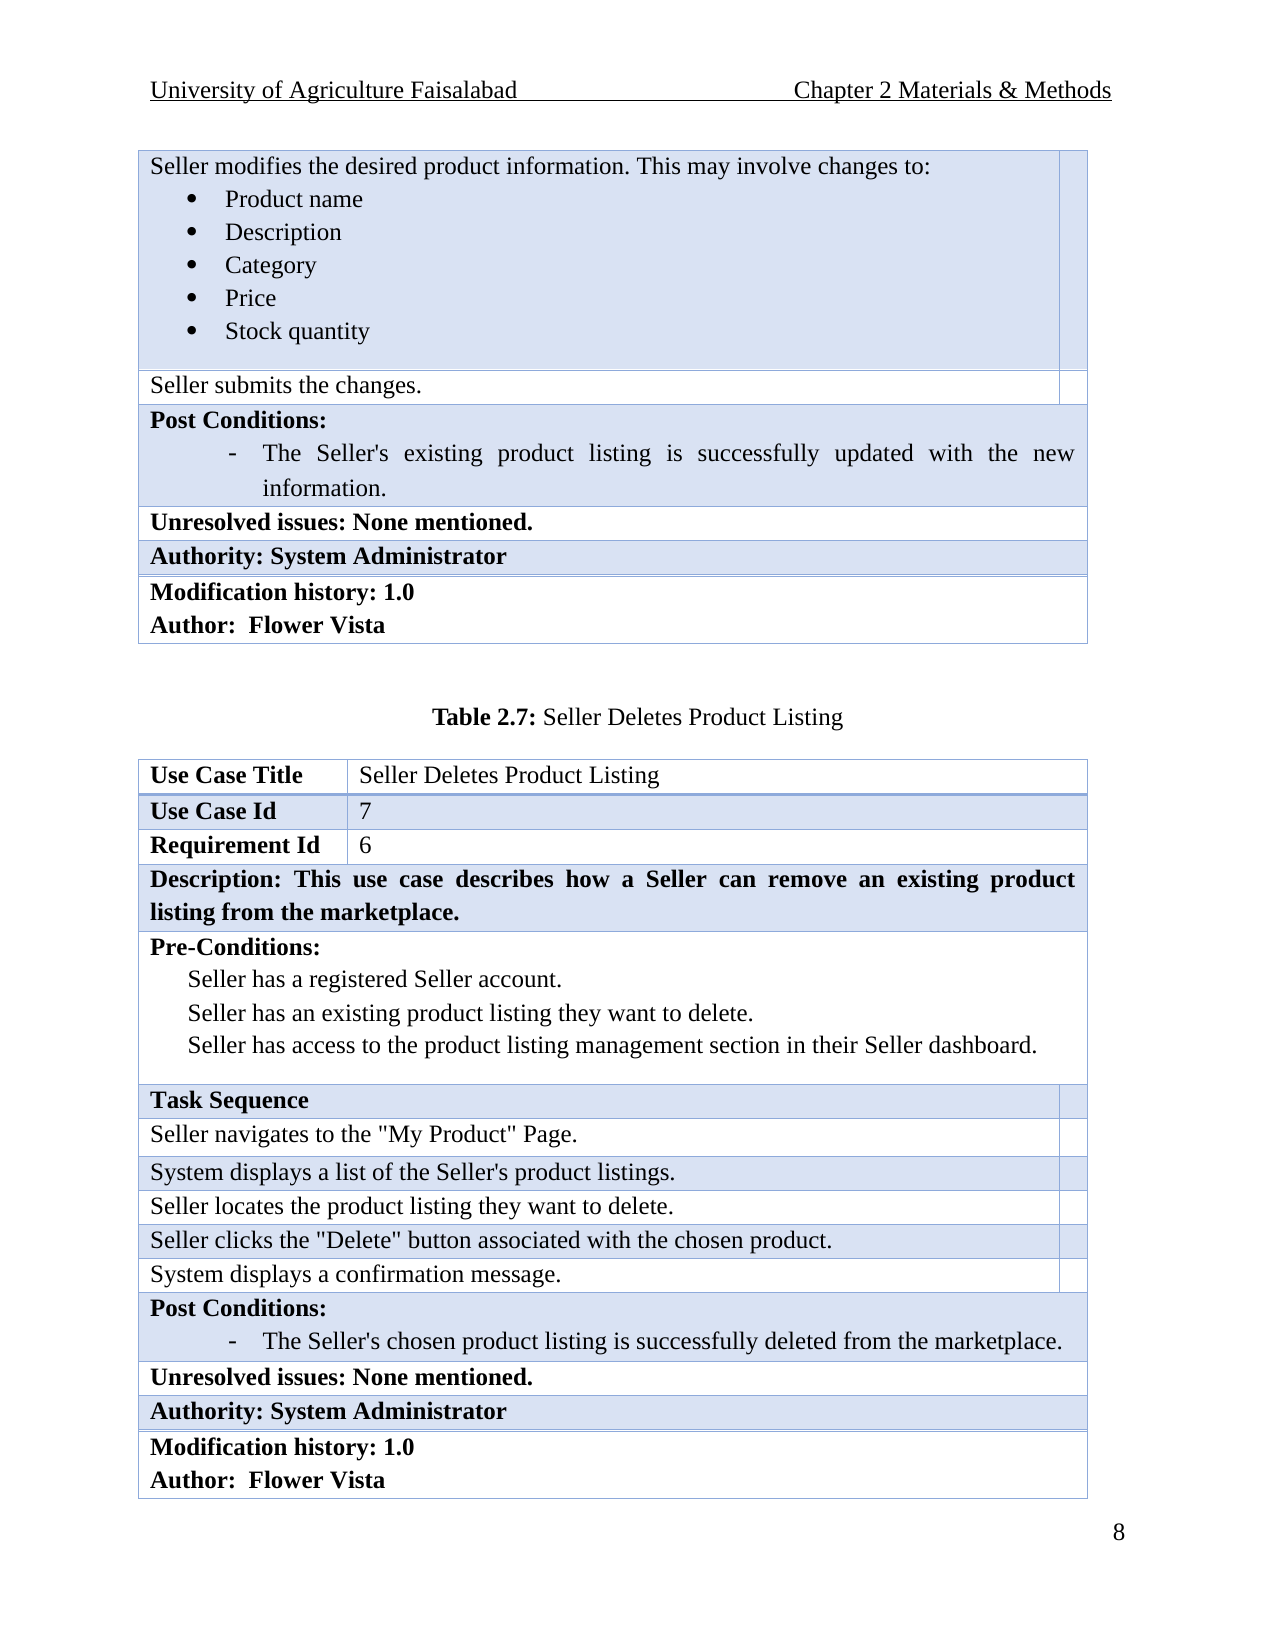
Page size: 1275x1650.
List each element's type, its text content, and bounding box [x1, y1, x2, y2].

table_cell Authority: System Administrator [139, 1396, 1087, 1429]
table_cell Use Case Id [139, 796, 347, 829]
table_cell System displays a list of the Seller's product listings. [139, 1157, 1059, 1190]
table_cell [1060, 1225, 1087, 1258]
text Table 2.7: Seller Deletes Product Listing [150, 702, 1125, 730]
table_cell [1060, 1259, 1087, 1292]
table_cell [1060, 1085, 1087, 1118]
table_cell 7 [348, 796, 1087, 829]
table_cell Seller modifies the desired product information. This may involve changes to: Product name Description Category Price Stock quantity [139, 151, 1059, 369]
table_cell Post Conditions: The Seller's existing product listing is successfully updated with the new information. [139, 405, 1087, 506]
table_header Seller Deletes Product Listing [348, 760, 1087, 793]
table_cell Task Sequence [139, 1085, 1059, 1118]
table_cell Description: This use case describes how a Seller can remove an existing product listing from the marketplace. [139, 865, 1087, 931]
table_cell Seller submits the changes. [139, 371, 1059, 404]
table_cell 6 [348, 830, 1087, 863]
table_cell [1060, 371, 1087, 404]
table_cell Post Conditions: The Seller's chosen product listing is successfully deleted from the marketplace. [139, 1293, 1087, 1361]
table_cell Seller navigates to the "My Product" Page. [139, 1119, 1059, 1156]
table_cell System displays a confirmation message. [139, 1259, 1059, 1292]
table_cell Unresolved issues: None mentioned. [139, 507, 1087, 540]
table_cell Pre-Conditions: Seller has a registered Seller account. Seller has an existing product listing they want to delete. Seller has access to the product listing management section in their Seller dashboard. [139, 932, 1087, 1084]
table_header Use Case Title [139, 760, 347, 793]
table_cell [1060, 1119, 1087, 1156]
table_cell Modification history: 1.0 Author: Flower Vista [139, 1432, 1087, 1498]
table_cell Authority: System Administrator [139, 541, 1087, 574]
table_cell Seller locates the product listing they want to delete. [139, 1191, 1059, 1224]
table_cell [1060, 151, 1087, 369]
table_cell Seller clicks the "Delete" button associated with the chosen product. [139, 1225, 1059, 1258]
table_cell [1060, 1191, 1087, 1224]
table_cell Unresolved issues: None mentioned. [139, 1362, 1087, 1395]
table_cell Modification history: 1.0 Author: Flower Vista [139, 577, 1087, 643]
table_cell [1060, 1157, 1087, 1190]
table_cell Requirement Id [139, 830, 347, 863]
